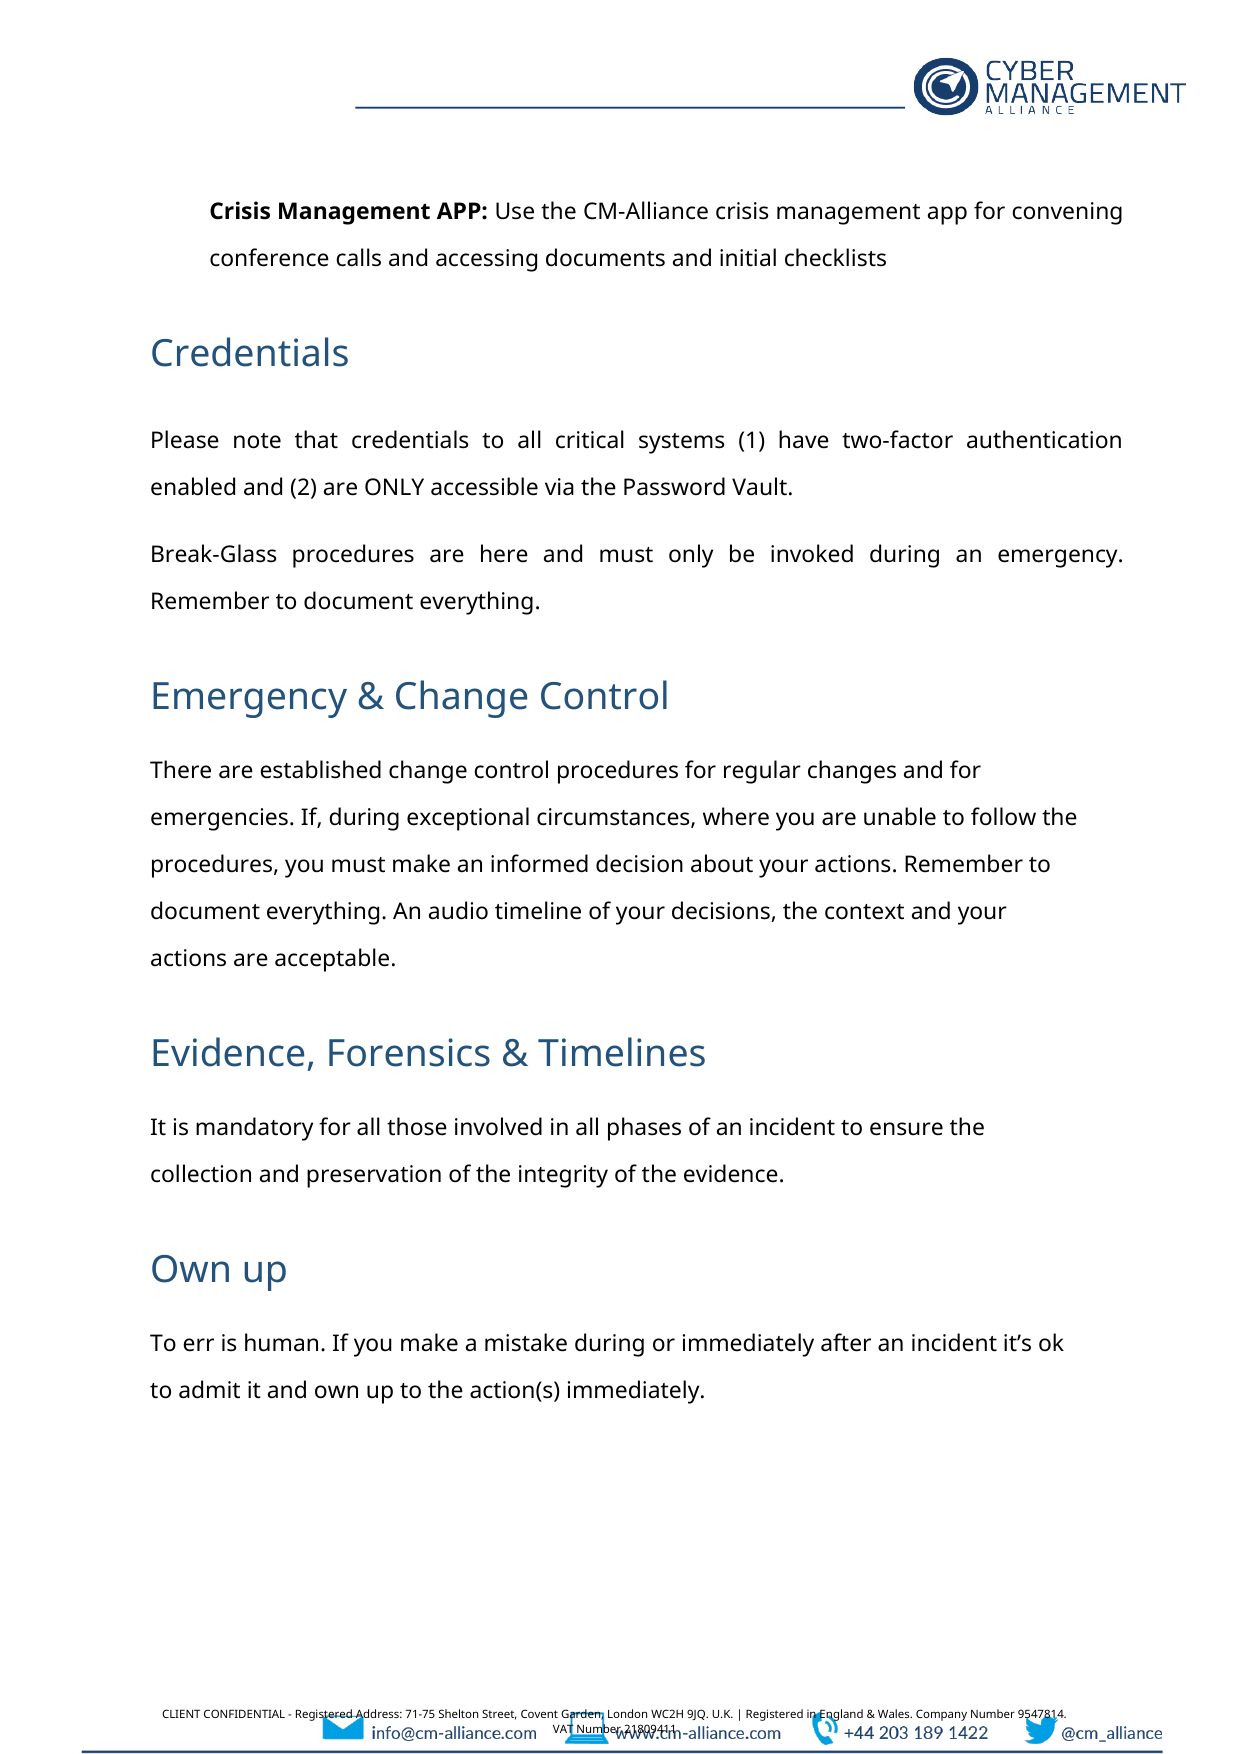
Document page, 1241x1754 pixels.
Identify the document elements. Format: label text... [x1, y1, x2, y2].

text Break-Glass procedures are here and must only be invoked during an emergency. Remember to document everything. [150, 538, 1124, 616]
picture [75, 1704, 1166, 1754]
subtitle Evidence, Forensics & Timelines [150, 1026, 1079, 1077]
picture [355, 46, 1218, 121]
text To err is human. If you make a mistake during or immediately after an incident it’s ok to admit it and own up to the action(s) immediately. [150, 1327, 1090, 1405]
subtitle Emergency & Change Control [150, 669, 1079, 720]
text Please note that credentials to all critical systems (1) have two-factor authentication enabled and (2) are ONLY accessible via the Password Vault. [150, 423, 1124, 502]
subtitle Credentials [150, 326, 1079, 377]
subtitle Own up [150, 1242, 1079, 1293]
list Crisis Management APP: Use the CM-Alliance crisis management app for convening conference calls and accessing documents and initial checklists [179, 92, 1124, 273]
text It is mandatory for all those involved in all phases of an incident to ensure the collection and preservation of the integrity of the evidence. [150, 1111, 1090, 1189]
text There are established change control procedures for regular changes and for emergencies. If, during exceptional circumstances, where you are unable to follow the procedures, you must make an informed decision about your actions. Remember to document everything. An audio timeline of your decisions, the context and your actions are acceptable. [150, 754, 1090, 973]
